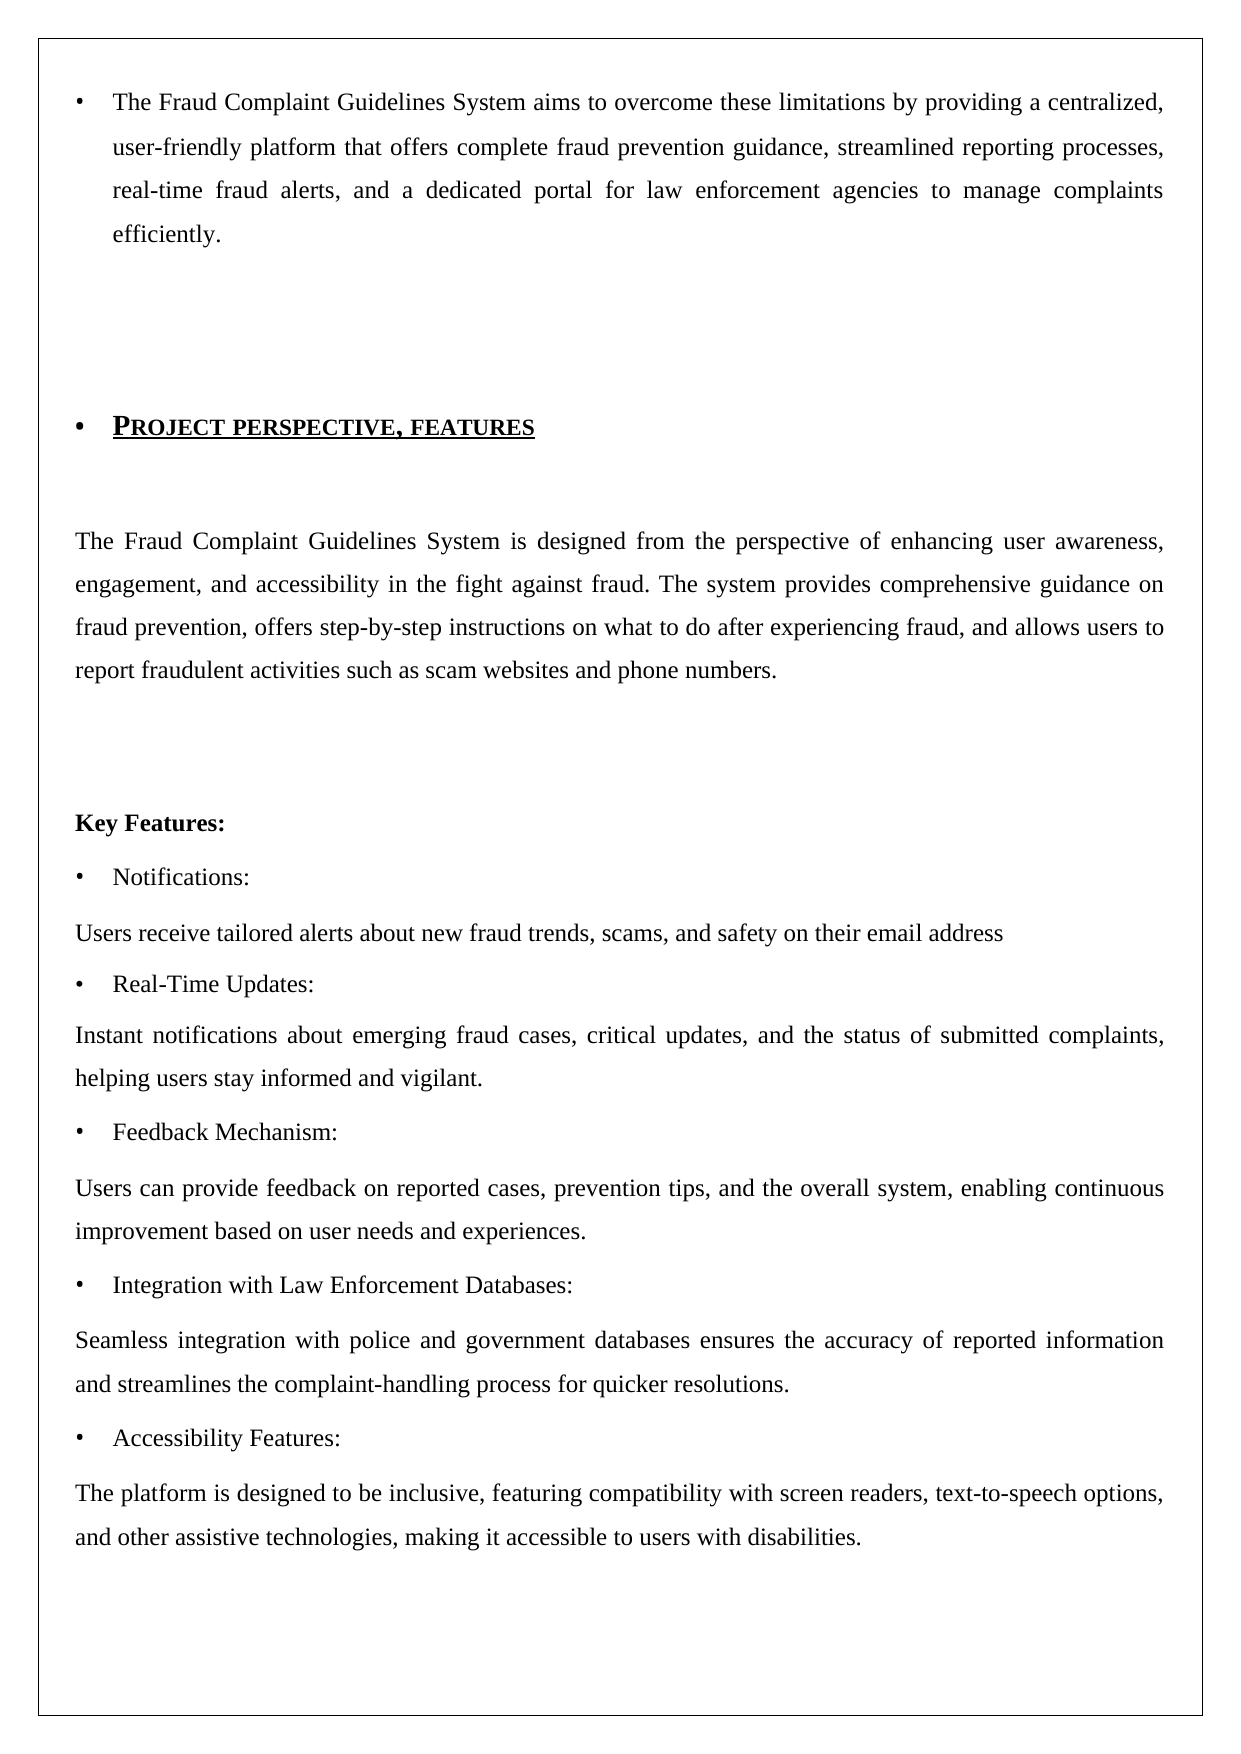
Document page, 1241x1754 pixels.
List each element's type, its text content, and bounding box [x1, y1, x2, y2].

list Feedback Mechanism: [75, 1114, 1165, 1148]
text Instant notifications about emerging fraud cases, critical updates, and the status of submitted complaints, helping users stay informed and vigilant. [75, 1020, 1165, 1092]
text Users receive tailored alerts about new fraud trends, scams, and safety on their email address [75, 918, 1165, 947]
list Accessibility Features: [75, 1420, 1165, 1454]
list The Fraud Complaint Guidelines System aims to overcome these limitations by providing a centralized, user-friendly platform that offers complete fraud prevention guidance, streamlined reporting processes, real-time fraud alerts, and a dedicated portal for law enforcement agencies to manage complaints efficiently. [75, 84, 1165, 247]
list Notifications: [75, 859, 1165, 893]
text The platform is designed to be inclusive, featuring compatibility with screen readers, text-to-speech options, and other assistive technologies, making it accessible to users with disabilities. [75, 1478, 1165, 1550]
text Users can provide feedback on reported cases, prevention tips, and the overall system, enabling continuous improvement based on user needs and experiences. [75, 1173, 1165, 1244]
list Project perspective, features [75, 408, 1165, 443]
text Key Features: [75, 808, 1165, 837]
text Seamless integration with police and government databases ensures the accuracy of reported information and streamlines the complaint-handling process for quicker resolutions. [75, 1326, 1165, 1397]
text The Fraud Complaint Guidelines System is designed from the perspective of enhancing user awareness, engagement, and accessibility in the fight against fraud. The system provides comprehensive guidance on fraud prevention, offers step-by-step instructions on what to do after experiencing fraud, and allows users to report fraudulent activities such as scam websites and phone numbers. [75, 526, 1165, 684]
list Integration with Law Enforcement Databases: [75, 1267, 1165, 1301]
list Real-Time Updates: [75, 969, 1165, 998]
